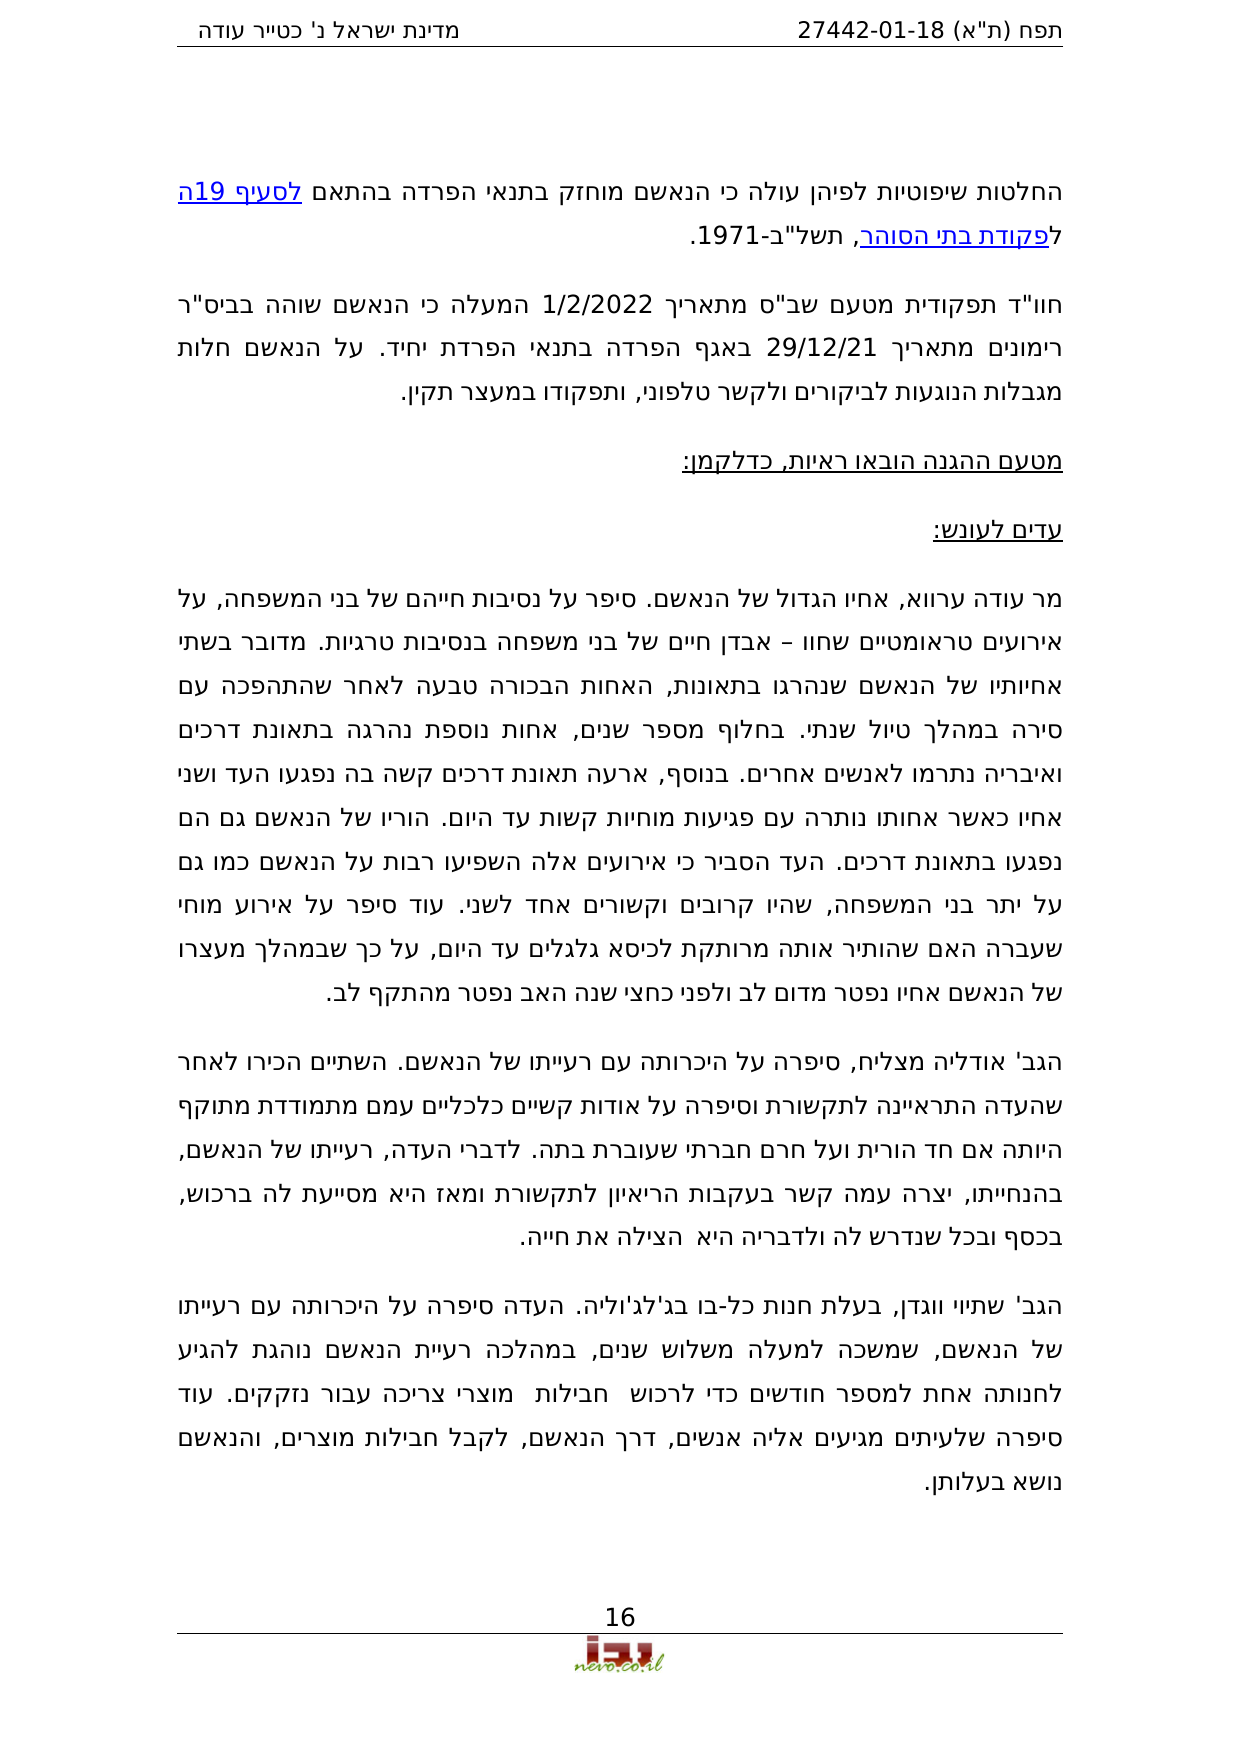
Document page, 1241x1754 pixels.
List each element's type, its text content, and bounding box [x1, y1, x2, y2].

text הגב' שתיוי ווגדן, בעלת חנות כל-בו בג'לג'וליה. העדה סיפרה על היכרותה עם רעייתו של הנאשם, שמשכה למעלה משלוש שנים, במהלכה רעיית הנאשם נוהגת להגיע לחנותה אחת למספר חודשים כדי לרכוש חבילות מוצרי צריכה עבור נזקקים. עוד סיפרה שלעיתים מגיעים אליה אנשים, דרך הנאשם, לקבל חבילות מוצרים, והנאשם נושא בעלותן. [177, 1291, 1063, 1496]
text החלטות שיפוטיות לפיהן עולה כי הנאשם מוחזק בתנאי הפרדה בהתאם לסעיף 19ה לפקודת בתי הסוהר, תשל"ב-1971. [177, 177, 1063, 250]
text מר עודה ערווא, אחיו הגדול של הנאשם. סיפר על נסיבות חייהם של בני המשפחה, על אירועים טראומטיים שחוו – אבדן חיים של בני משפחה בנסיבות טרגיות. מדובר בשתי אחיותיו של הנאשם שנהרגו בתאונות, האחות הבכורה טבעה לאחר שהתהפכה עם סירה במהלך טיול שנתי. בחלוף מספר שנים, אחות נוספת נהרגה בתאונת דרכים ואיבריה נתרמו לאנשים אחרים. בנוסף, ארעה תאונת דרכים קשה בה נפגעו העד ושני אחיו כאשר אחותו נותרה עם פגיעות מוחיות קשות עד היום. הוריו של הנאשם גם הם נפגעו בתאונת דרכים. העד הסביר כי אירועים אלה השפיעו רבות על הנאשם כמו גם על יתר בני המשפחה, שהיו קרובים וקשורים אחד לשני. עוד סיפר על אירוע מוחי שעברה האם שהותיר אותה מרותקת לכיסא גלגלים עד היום, על כך שבמהלך מעצרו של הנאשם אחיו נפטר מדום לב ולפני כחצי שנה האב נפטר מהתקף לב. [177, 584, 1063, 1008]
text הגב' אודליה מצליח, סיפרה על היכרותה עם רעייתו של הנאשם. השתיים הכירו לאחר שהעדה התראיינה לתקשורת וסיפרה על אודות קשיים כלכליים עמם מתמודדת מתוקף היותה אם חד הורית ועל חרם חברתי שעוברת בתה. לדברי העדה, רעייתו של הנאשם, בהנחייתו, יצרה עמה קשר בעקבות הריאיון לתקשורת ומאז היא מסייעת לה ברכוש, בכסף ובכל שנדרש לה ולדבריה היא הצילה את חייה. [177, 1047, 1063, 1252]
text מטעם ההגנה הובאו ראיות, כדלקמן: [177, 446, 1063, 475]
text עדים לעונש: [177, 515, 1063, 544]
text חוו"ד תפקודית מטעם שב"ס מתאריך 1/2/2022 המעלה כי הנאשם שוהה בביס"ר רימונים מתאריך 29/12/21 באגף הפרדה בתנאי הפרדת יחיד. על הנאשם חלות מגבלות הנוגעות לביקורים ולקשר טלפוני, ותפקודו במעצר תקין. [177, 290, 1063, 407]
picture [574, 1635, 666, 1673]
